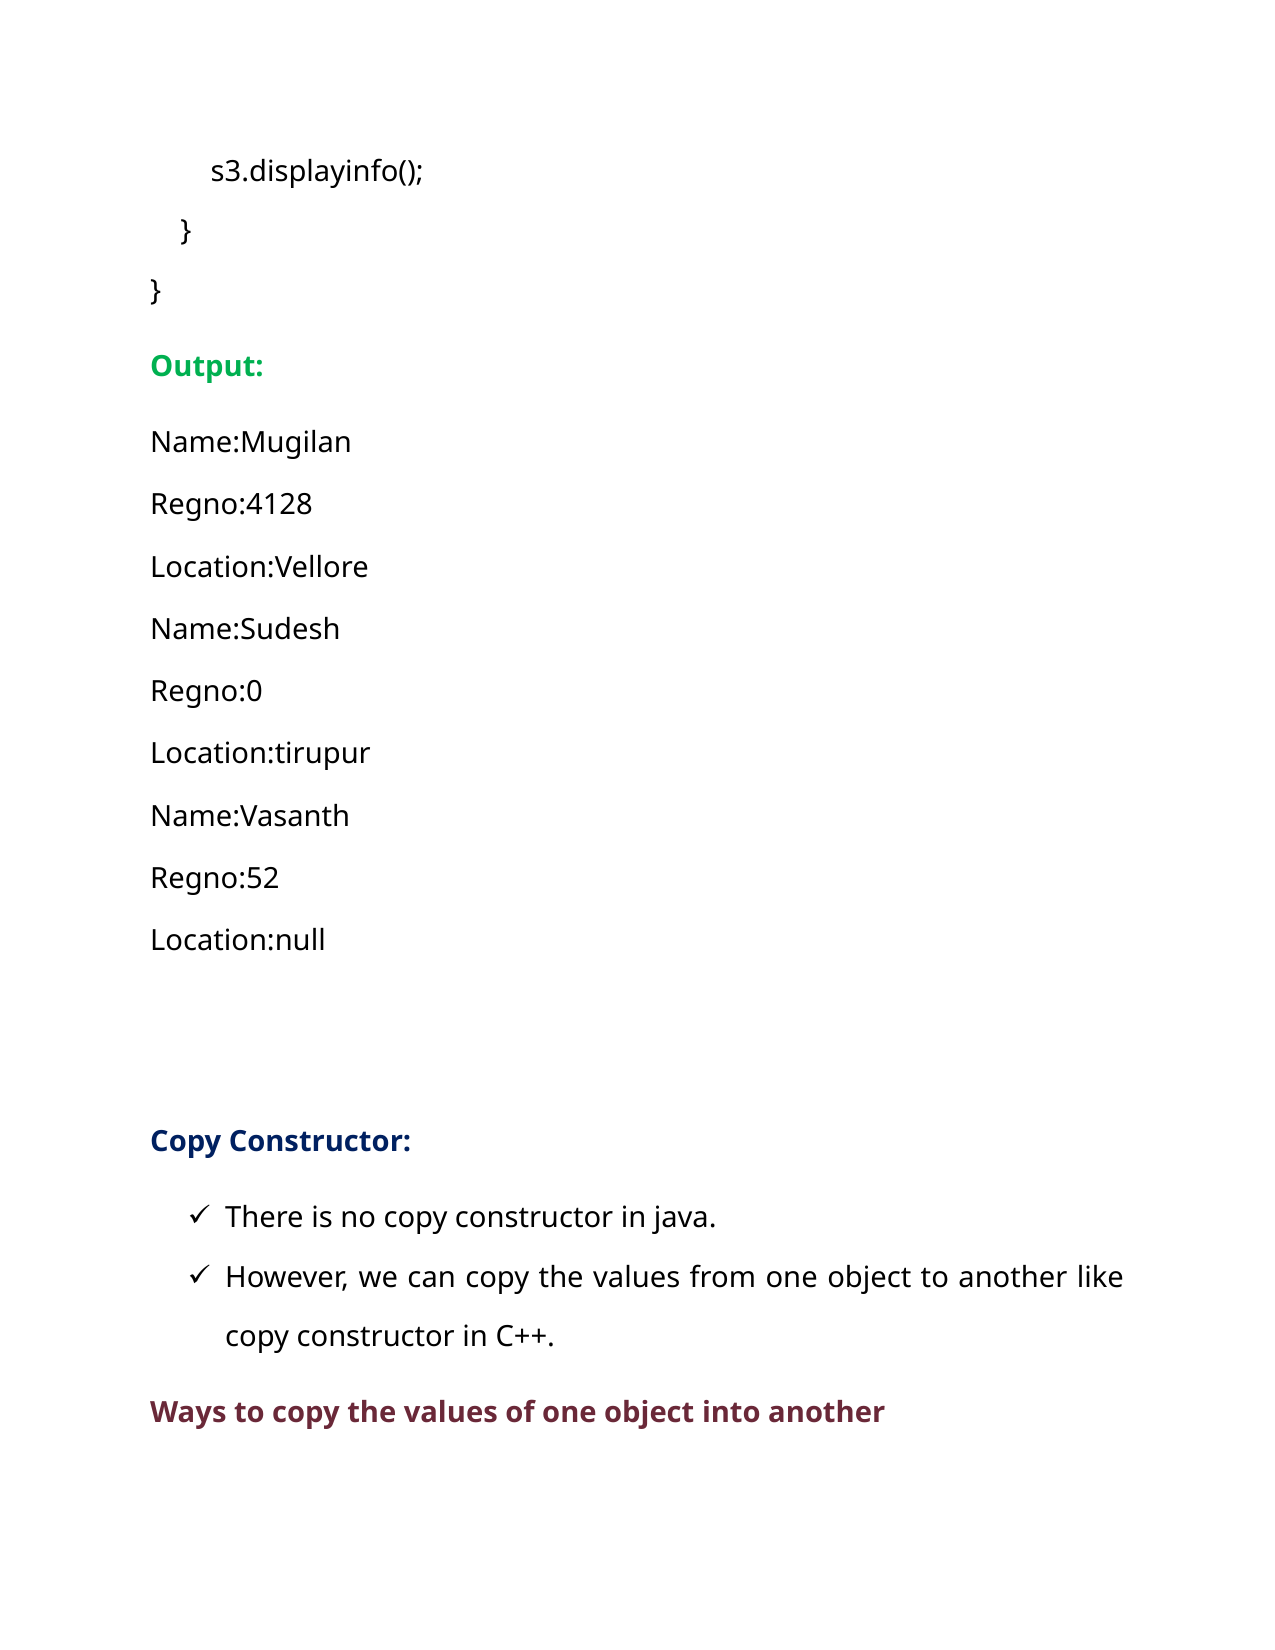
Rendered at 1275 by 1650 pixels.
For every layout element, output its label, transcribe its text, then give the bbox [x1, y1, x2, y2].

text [150, 150, 1125, 309]
text Name:Sudesh [150, 608, 1125, 648]
text Output: [150, 345, 1125, 385]
list There is no copy constructor in java. [187, 1196, 1125, 1236]
text Regno:4128 [150, 483, 1125, 523]
text Regno:0 [150, 670, 1125, 710]
text Location:tirupur [150, 733, 1125, 772]
text Location:Vellore [150, 546, 1125, 586]
text Name:Vasanth [150, 795, 1125, 835]
text Location:null [150, 919, 1125, 959]
text Name:Mugilan [150, 421, 1125, 461]
text Ways to copy the values of one object into another [150, 1392, 1125, 1431]
text Regno:52 [150, 857, 1125, 897]
text Copy Constructor: [150, 1120, 1125, 1160]
list However, we can copy the values from one object to another like copy constructor in C++. [187, 1256, 1125, 1355]
